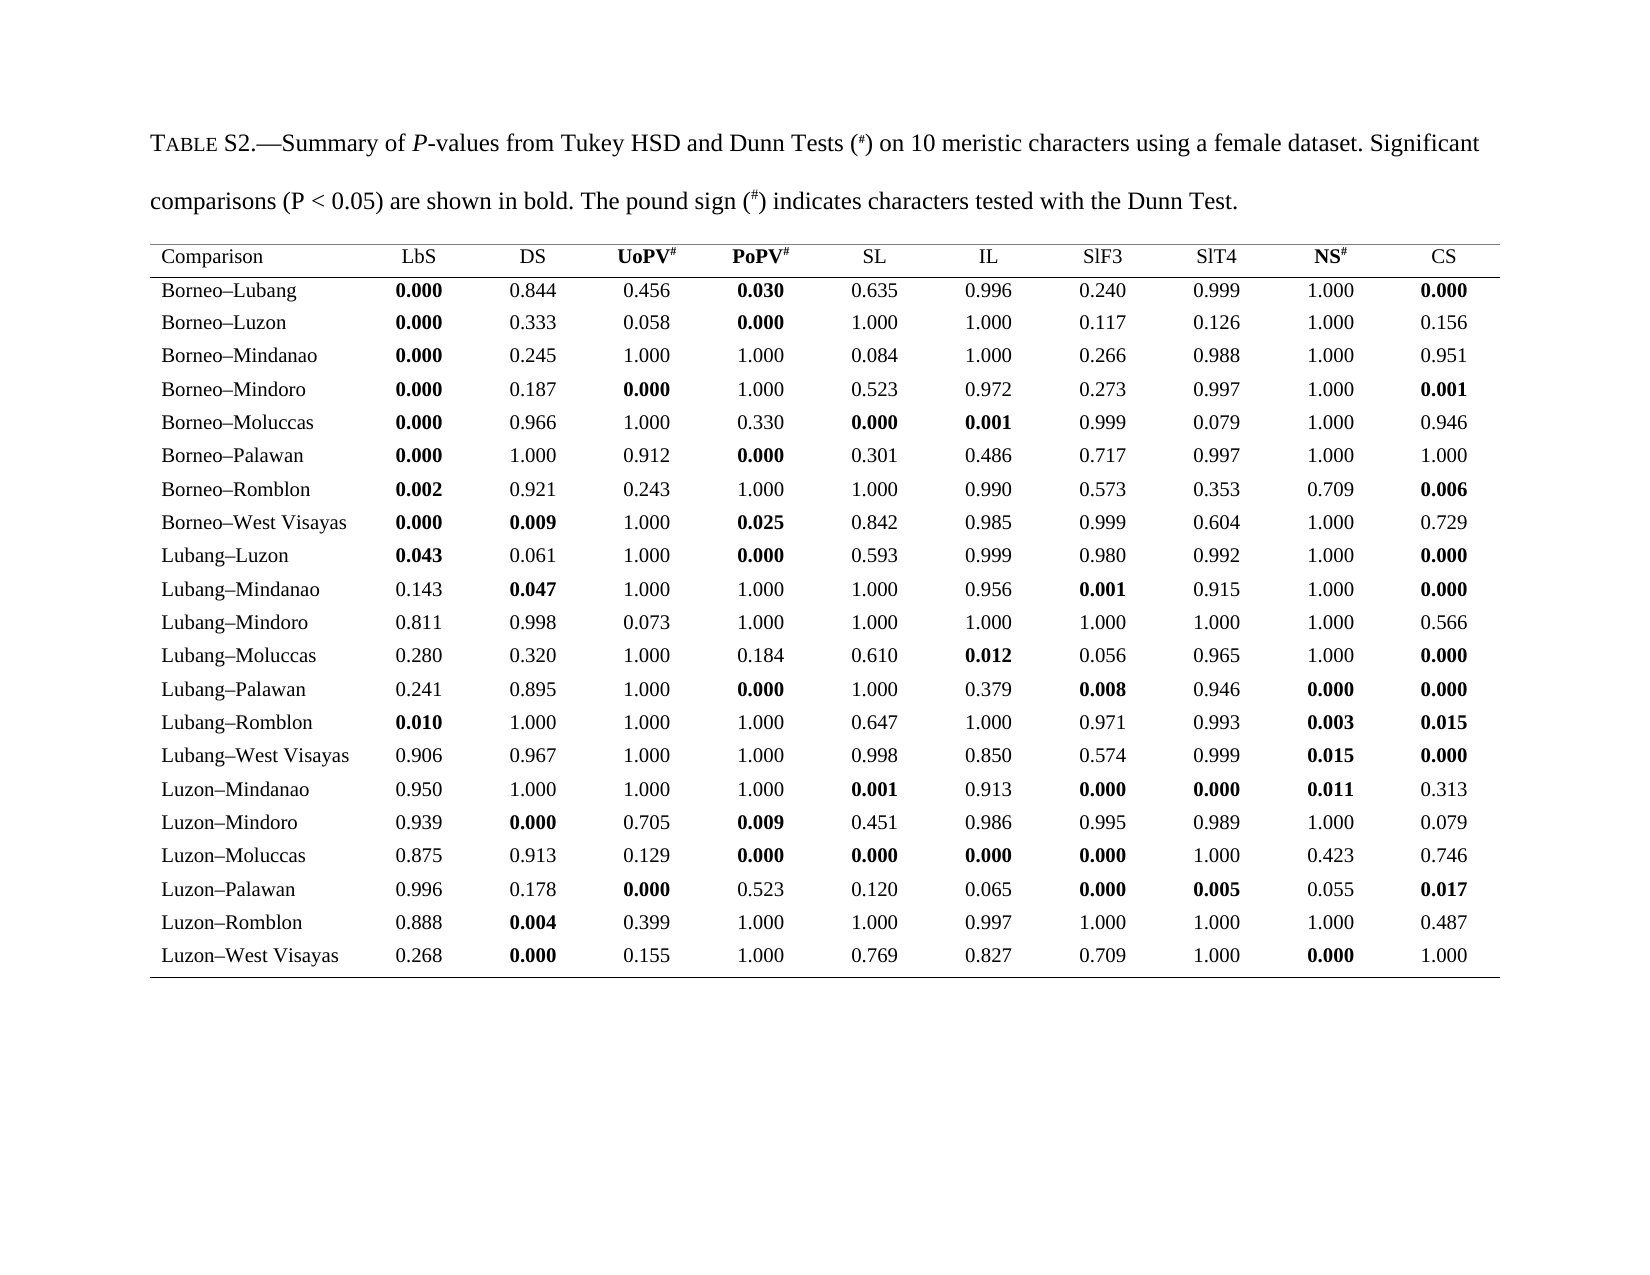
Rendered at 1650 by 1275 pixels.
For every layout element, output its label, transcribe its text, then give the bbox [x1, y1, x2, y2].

table_cell 0.971 [1045, 710, 1159, 743]
table_cell 0.065 [931, 877, 1045, 910]
table_cell 1.000 [931, 710, 1045, 743]
text Table S2.—Summary of P-values from Tukey HSD and Dunn Tests (#) on 10 meristic characters using a female dataset. Significant comparisons (P < 0.05) are shown in bold. The pound sign (#) indicates characters tested with the Dunn Test. [150, 128, 1500, 215]
table_cell 0.956 [931, 577, 1045, 610]
table_cell 0.155 [590, 944, 703, 977]
table_cell 1.000 [1274, 510, 1387, 543]
table_header LbS [362, 245, 476, 277]
table_cell 0.593 [818, 544, 931, 577]
table_cell 0.178 [476, 877, 589, 910]
table_cell 0.184 [704, 644, 817, 677]
table_header CS [1388, 245, 1500, 277]
table_cell 1.000 [818, 677, 931, 710]
table_header Comparison [150, 245, 362, 277]
table_cell 1.000 [1274, 278, 1387, 310]
table_cell 1.000 [476, 710, 589, 743]
table_cell 0.379 [931, 677, 1045, 710]
table_cell Lubang–Mindanao [150, 577, 362, 610]
table_cell 1.000 [1388, 444, 1500, 477]
table_cell 0.574 [1045, 744, 1159, 777]
table_cell 0.992 [1160, 544, 1273, 577]
table_cell 1.000 [590, 677, 703, 710]
table_cell 0.000 [362, 510, 476, 543]
table_cell 0.000 [1274, 944, 1387, 977]
table_cell 0.000 [362, 410, 476, 443]
table_cell Borneo–Mindoro [150, 377, 362, 410]
table_cell 0.240 [1045, 278, 1159, 310]
table_cell 0.523 [704, 877, 817, 910]
table_cell 0.266 [1045, 344, 1159, 377]
table_cell 1.000 [1274, 910, 1387, 943]
table_cell 0.967 [476, 744, 589, 777]
table_cell 0.043 [362, 544, 476, 577]
table_cell Luzon–Palawan [150, 877, 362, 910]
table_header SlT4 [1160, 245, 1273, 277]
table_cell 0.143 [362, 577, 476, 610]
table_cell 0.913 [931, 777, 1045, 810]
table_cell 1.000 [590, 344, 703, 377]
table_cell 0.913 [476, 844, 589, 877]
table_cell 1.000 [818, 477, 931, 510]
table_cell 0.000 [1045, 844, 1159, 877]
table_cell 1.000 [704, 710, 817, 743]
table_cell 0.999 [1160, 278, 1273, 310]
table_cell 0.010 [362, 710, 476, 743]
table_cell 0.120 [818, 877, 931, 910]
table_cell Borneo–Romblon [150, 477, 362, 510]
table_cell 0.320 [476, 644, 589, 677]
table_cell 0.012 [931, 644, 1045, 677]
table_cell 0.746 [1388, 844, 1500, 877]
table_cell 0.951 [1388, 344, 1500, 377]
table_cell 1.000 [590, 510, 703, 543]
table_cell 0.280 [362, 644, 476, 677]
table_cell 1.000 [704, 744, 817, 777]
table_header SlF3 [1045, 245, 1159, 277]
table_cell 0.451 [818, 810, 931, 843]
table_cell Lubang–West Visayas [150, 744, 362, 777]
table_cell 1.000 [1274, 344, 1387, 377]
table_cell 0.084 [818, 344, 931, 377]
table_cell 1.000 [818, 610, 931, 643]
table_cell 0.129 [590, 844, 703, 877]
table_cell 1.000 [1274, 410, 1387, 443]
table_cell Borneo–West Visayas [150, 510, 362, 543]
table_cell 1.000 [931, 610, 1045, 643]
table_cell 0.001 [818, 777, 931, 810]
table_cell 1.000 [818, 310, 931, 343]
table_cell 0.939 [362, 810, 476, 843]
table_cell 0.245 [476, 344, 589, 377]
table_cell 1.000 [1160, 610, 1273, 643]
table_cell 0.000 [590, 377, 703, 410]
table_cell 0.811 [362, 610, 476, 643]
table_cell 0.997 [1160, 377, 1273, 410]
table_cell 0.573 [1045, 477, 1159, 510]
table_cell 0.000 [1388, 677, 1500, 710]
table_cell Borneo–Moluccas [150, 410, 362, 443]
table_cell 0.399 [590, 910, 703, 943]
table_cell 0.333 [476, 310, 589, 343]
table_cell 0.995 [1045, 810, 1159, 843]
table_cell 1.000 [1274, 377, 1387, 410]
table_cell 0.313 [1388, 777, 1500, 810]
table_cell 0.487 [1388, 910, 1500, 943]
table_cell 0.906 [362, 744, 476, 777]
table_cell 1.000 [704, 610, 817, 643]
table_cell 0.769 [818, 944, 931, 977]
table_cell 1.000 [818, 577, 931, 610]
table_cell 0.966 [476, 410, 589, 443]
table_cell 0.985 [931, 510, 1045, 543]
table_cell 1.000 [704, 344, 817, 377]
table_cell 0.002 [362, 477, 476, 510]
table_cell 0.030 [704, 278, 817, 310]
table_cell 0.523 [818, 377, 931, 410]
table_cell 0.998 [476, 610, 589, 643]
table_cell 0.017 [1388, 877, 1500, 910]
table_cell 0.000 [1045, 777, 1159, 810]
table_cell 0.000 [362, 377, 476, 410]
table_cell 0.000 [818, 844, 931, 877]
table_cell 1.000 [1160, 844, 1273, 877]
table_cell 1.000 [476, 777, 589, 810]
table_cell 0.015 [1274, 744, 1387, 777]
table_cell 0.000 [362, 278, 476, 310]
table_cell 1.000 [704, 477, 817, 510]
table_cell 1.000 [704, 944, 817, 977]
table_cell Luzon–Mindoro [150, 810, 362, 843]
table_cell 0.875 [362, 844, 476, 877]
table_cell 0.946 [1160, 677, 1273, 710]
table_cell 1.000 [590, 544, 703, 577]
table_cell 0.126 [1160, 310, 1273, 343]
table_cell 1.000 [1274, 544, 1387, 577]
table_cell 0.709 [1045, 944, 1159, 977]
table_cell 0.000 [1045, 877, 1159, 910]
table_cell Borneo–Lubang [150, 278, 362, 310]
table_cell 1.000 [1045, 610, 1159, 643]
table_cell 0.008 [1045, 677, 1159, 710]
table_cell 0.998 [818, 744, 931, 777]
table_cell 0.000 [362, 344, 476, 377]
table_cell 1.000 [704, 910, 817, 943]
table_cell 1.000 [1274, 444, 1387, 477]
table_cell 0.079 [1160, 410, 1273, 443]
table_cell 0.888 [362, 910, 476, 943]
table_header UoPV# [590, 245, 703, 277]
table_cell Lubang–Moluccas [150, 644, 362, 677]
table_cell 1.000 [931, 310, 1045, 343]
table_cell Lubang–Romblon [150, 710, 362, 743]
table_cell 1.000 [818, 910, 931, 943]
table_cell 0.000 [1388, 577, 1500, 610]
table_cell 0.009 [704, 810, 817, 843]
table_cell 0.117 [1045, 310, 1159, 343]
table_cell 0.980 [1045, 544, 1159, 577]
table_cell 0.001 [1388, 377, 1500, 410]
table_cell 0.011 [1274, 777, 1387, 810]
table_cell 0.243 [590, 477, 703, 510]
table_cell 0.895 [476, 677, 589, 710]
table_cell 0.486 [931, 444, 1045, 477]
table_cell 0.988 [1160, 344, 1273, 377]
table_cell 0.073 [590, 610, 703, 643]
table_cell 0.009 [476, 510, 589, 543]
table_cell 0.000 [590, 877, 703, 910]
table_cell 0.827 [931, 944, 1045, 977]
table_cell Borneo–Luzon [150, 310, 362, 343]
table_cell 0.993 [1160, 710, 1273, 743]
table_cell 1.000 [704, 577, 817, 610]
table_cell 1.000 [1388, 944, 1500, 977]
table_cell 0.000 [704, 677, 817, 710]
table_cell Lubang–Palawan [150, 677, 362, 710]
table_cell 0.844 [476, 278, 589, 310]
table_cell 0.001 [1045, 577, 1159, 610]
table_cell 0.000 [1388, 644, 1500, 677]
table_cell 0.717 [1045, 444, 1159, 477]
table_cell Borneo–Mindanao [150, 344, 362, 377]
table_cell 0.156 [1388, 310, 1500, 343]
table_cell 0.004 [476, 910, 589, 943]
table_header SL [818, 245, 931, 277]
table_cell 0.006 [1388, 477, 1500, 510]
table_cell Lubang–Mindoro [150, 610, 362, 643]
table_cell 0.268 [362, 944, 476, 977]
table_cell 0.604 [1160, 510, 1273, 543]
table_cell 0.647 [818, 710, 931, 743]
table_cell 1.000 [1274, 310, 1387, 343]
table_cell 0.187 [476, 377, 589, 410]
table_cell 1.000 [1274, 610, 1387, 643]
table_cell 0.999 [1045, 510, 1159, 543]
table_cell 0.015 [1388, 710, 1500, 743]
table_cell Borneo–Palawan [150, 444, 362, 477]
table_cell 0.850 [931, 744, 1045, 777]
table_cell 1.000 [1274, 644, 1387, 677]
table_cell 0.000 [704, 310, 817, 343]
table_cell 0.000 [1388, 744, 1500, 777]
table_cell 0.058 [590, 310, 703, 343]
table_cell 0.079 [1388, 810, 1500, 843]
table_cell 0.989 [1160, 810, 1273, 843]
table_cell 0.610 [818, 644, 931, 677]
table_cell 0.997 [1160, 444, 1273, 477]
table_cell 0.000 [1160, 777, 1273, 810]
table_cell 0.330 [704, 410, 817, 443]
table_cell 1.000 [476, 444, 589, 477]
table_cell 0.729 [1388, 510, 1500, 543]
table_cell 1.000 [590, 410, 703, 443]
table_cell 0.946 [1388, 410, 1500, 443]
table_cell 1.000 [1160, 910, 1273, 943]
table_cell 0.000 [1388, 544, 1500, 577]
table_cell 0.842 [818, 510, 931, 543]
table_cell 0.005 [1160, 877, 1273, 910]
table_cell 1.000 [1045, 910, 1159, 943]
table_cell 0.996 [931, 278, 1045, 310]
table_cell Luzon–Romblon [150, 910, 362, 943]
table_cell 0.921 [476, 477, 589, 510]
table_cell 1.000 [590, 577, 703, 610]
table_cell 0.353 [1160, 477, 1273, 510]
table_cell 1.000 [590, 744, 703, 777]
table_cell 1.000 [1274, 810, 1387, 843]
table_cell 0.061 [476, 544, 589, 577]
table_cell Lubang–Luzon [150, 544, 362, 577]
table_cell 0.055 [1274, 877, 1387, 910]
table_cell 0.709 [1274, 477, 1387, 510]
table_cell 1.000 [931, 344, 1045, 377]
table_header PoPV# [704, 245, 817, 277]
table_cell 0.000 [704, 844, 817, 877]
table_cell 0.000 [704, 444, 817, 477]
table_cell 0.456 [590, 278, 703, 310]
table_cell 0.950 [362, 777, 476, 810]
table_cell Luzon–Mindanao [150, 777, 362, 810]
table_cell 0.241 [362, 677, 476, 710]
table_cell 0.986 [931, 810, 1045, 843]
table_header DS [476, 245, 589, 277]
table_header IL [931, 245, 1045, 277]
table_cell 0.000 [931, 844, 1045, 877]
table_cell 0.996 [362, 877, 476, 910]
table_cell 0.000 [362, 310, 476, 343]
table_header NS# [1274, 245, 1387, 277]
table_cell 0.025 [704, 510, 817, 543]
table_cell 0.047 [476, 577, 589, 610]
table_cell 0.423 [1274, 844, 1387, 877]
table_cell 1.000 [590, 710, 703, 743]
table_cell 1.000 [590, 777, 703, 810]
table_cell 1.000 [1274, 577, 1387, 610]
table_cell 0.001 [931, 410, 1045, 443]
table_cell 0.301 [818, 444, 931, 477]
table_cell 0.999 [1160, 744, 1273, 777]
table_cell 0.972 [931, 377, 1045, 410]
table_cell 0.915 [1160, 577, 1273, 610]
table_cell 1.000 [704, 777, 817, 810]
table_cell 0.705 [590, 810, 703, 843]
table_cell 1.000 [704, 377, 817, 410]
table_cell 0.990 [931, 477, 1045, 510]
table_cell 0.000 [362, 444, 476, 477]
table_cell 0.000 [1274, 677, 1387, 710]
table_cell 0.999 [931, 544, 1045, 577]
table_cell 0.000 [1388, 278, 1500, 310]
table_cell 0.635 [818, 278, 931, 310]
table_cell Luzon–Moluccas [150, 844, 362, 877]
table_cell 0.912 [590, 444, 703, 477]
table_cell 0.566 [1388, 610, 1500, 643]
table_cell 0.000 [476, 810, 589, 843]
table_cell 0.273 [1045, 377, 1159, 410]
table_cell Luzon–West Visayas [150, 944, 362, 977]
table_cell 1.000 [1160, 944, 1273, 977]
table_cell 0.000 [476, 944, 589, 977]
table_cell 1.000 [590, 644, 703, 677]
table_cell 0.056 [1045, 644, 1159, 677]
table_cell 0.997 [931, 910, 1045, 943]
table_cell 0.999 [1045, 410, 1159, 443]
table_cell 0.000 [818, 410, 931, 443]
table_cell 0.000 [704, 544, 817, 577]
table_cell 0.965 [1160, 644, 1273, 677]
table_cell 0.003 [1274, 710, 1387, 743]
